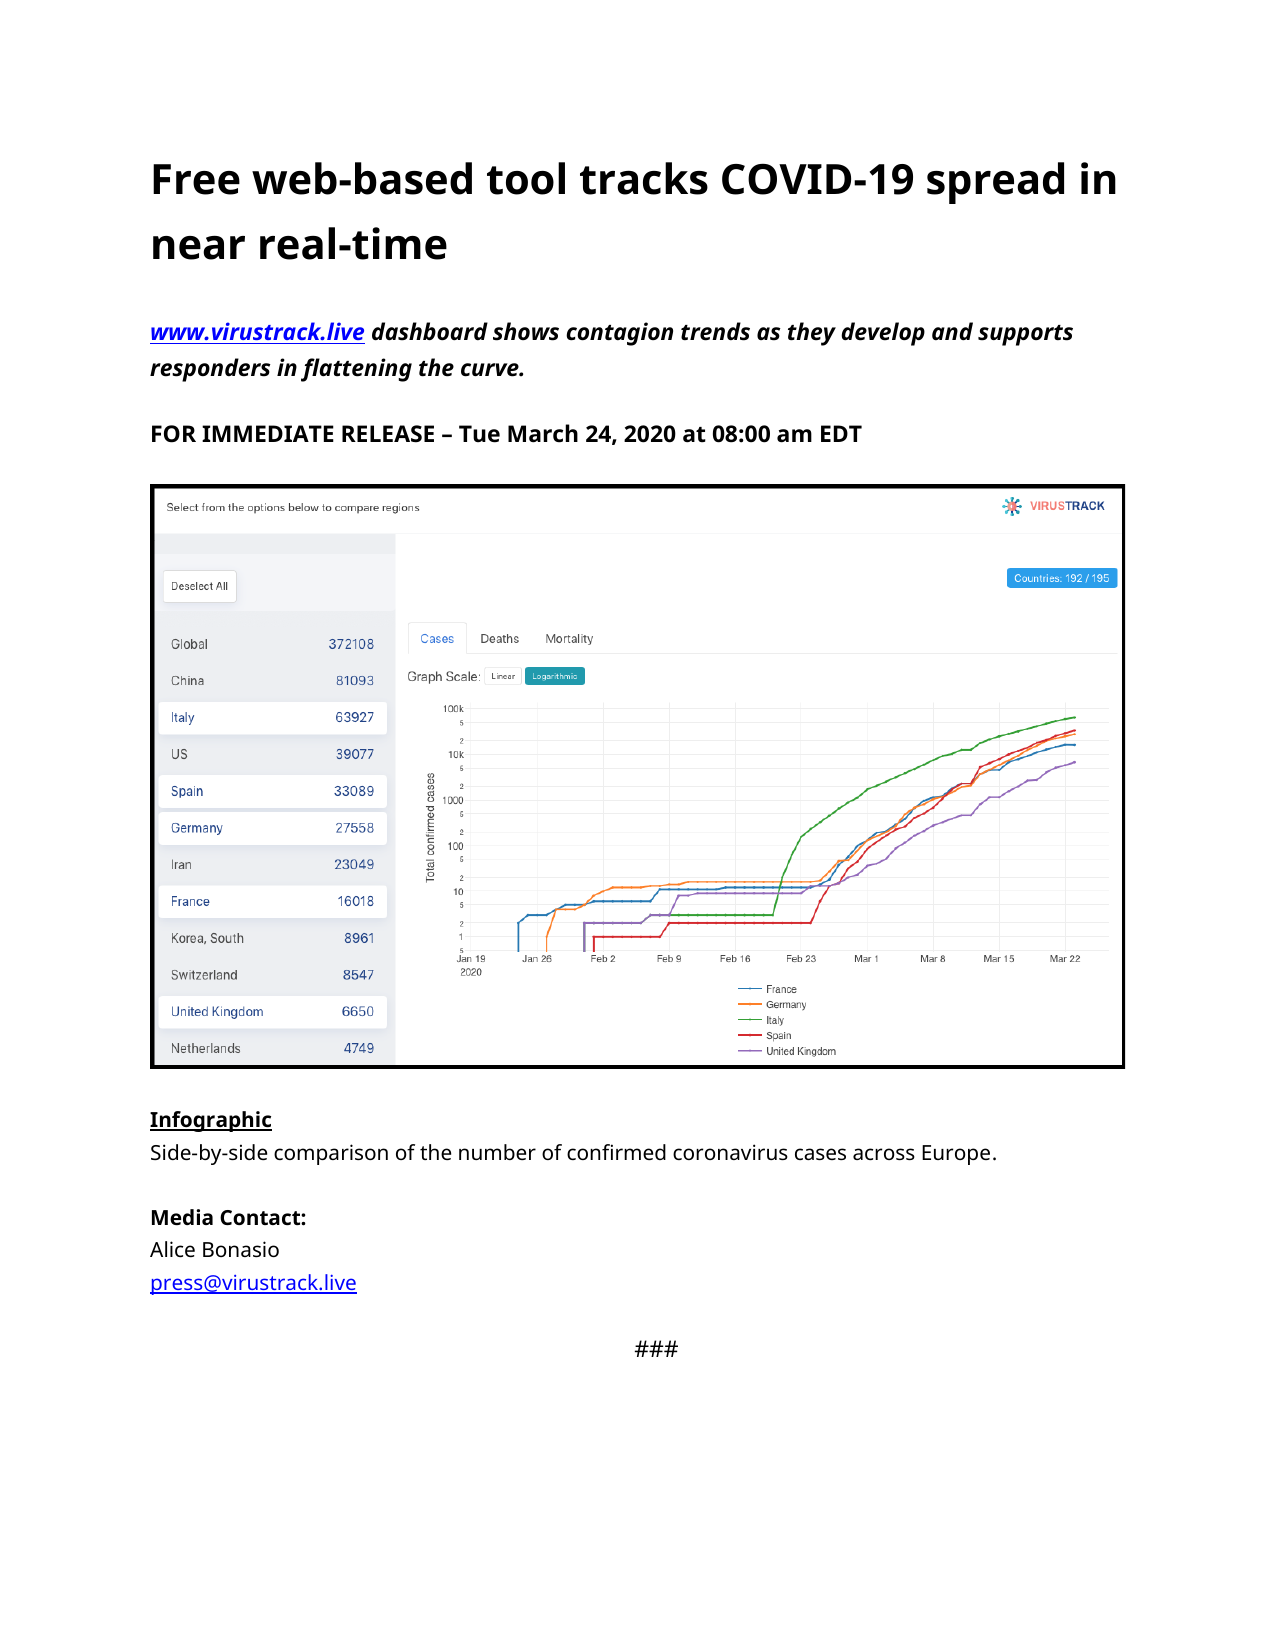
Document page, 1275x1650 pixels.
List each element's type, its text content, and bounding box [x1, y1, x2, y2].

text www.virustrack.live dashboard shows contagion trends as they develop and supports responders in flattening the curve. [150, 316, 1125, 383]
text Infographic [150, 1105, 1125, 1134]
text Alice Bonasio [150, 1236, 1125, 1264]
text ### [187, 1333, 1125, 1365]
picture [150, 484, 1125, 1069]
text Free web-based tool tracks COVID-19 spread in near real-time [150, 150, 1125, 272]
text Media Contact: [150, 1203, 1125, 1231]
text FOR IMMEDIATE RELEASE – Tue March 24, 2020 at 08:00 am EDT [150, 418, 1125, 450]
text Side-by-side comparison of the number of confirmed coronavirus cases across Europe. [150, 1138, 1125, 1166]
text press@virustrack.live [150, 1268, 1125, 1297]
